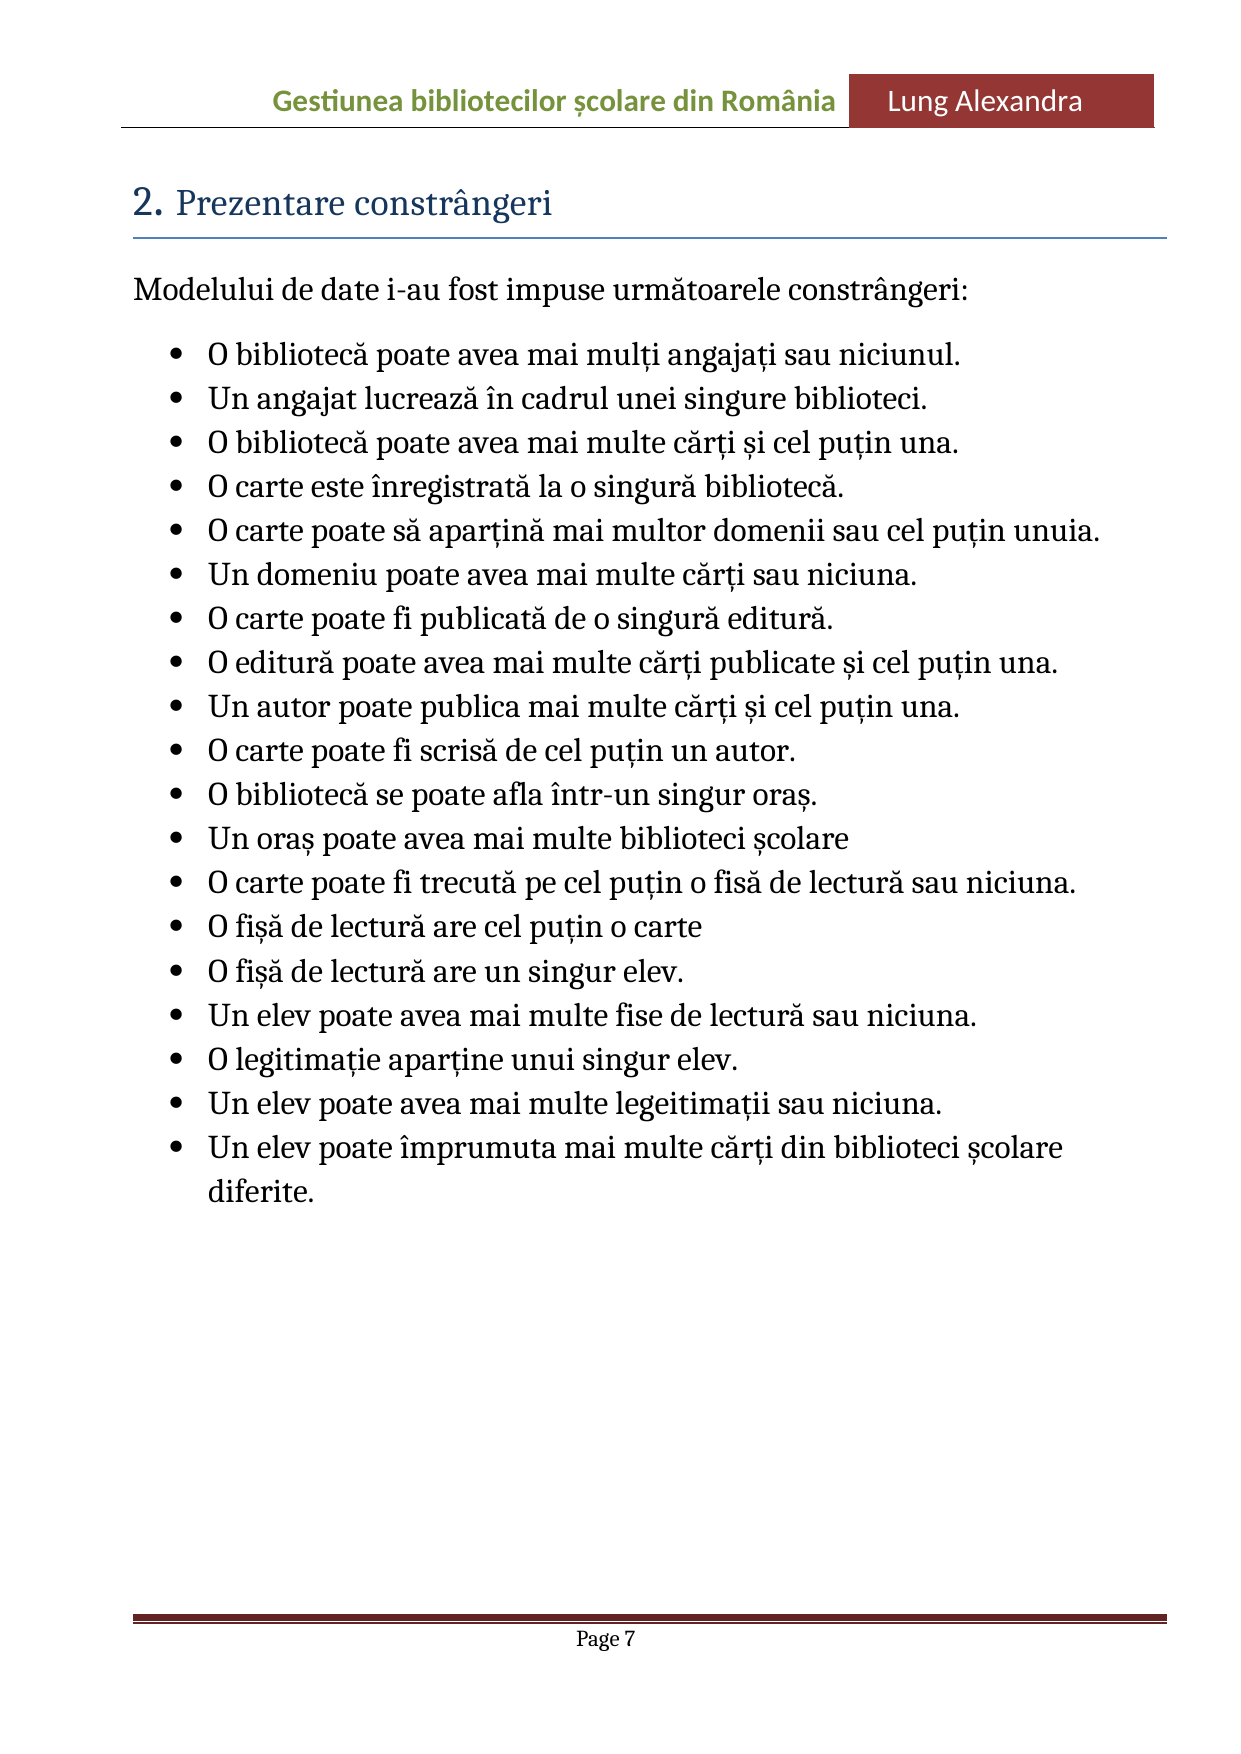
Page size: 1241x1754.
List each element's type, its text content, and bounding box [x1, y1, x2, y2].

list Un autor poate publica mai multe cărți și cel puțin una. [170, 688, 1167, 726]
list O bibliotecă poate avea mai mulți angajați sau niciunul. [170, 335, 1167, 373]
list O editură poate avea mai multe cărți publicate și cel puțin una. [170, 643, 1167, 682]
list O carte poate fi publicată de o singură editură. [170, 599, 1167, 638]
list O carte este înregistrată la o singură bibliotecă. [170, 467, 1167, 506]
list Un angajat lucrează în cadrul unei singure biblioteci. [170, 379, 1167, 417]
list Un domeniu poate avea mai multe cărți sau niciuna. [170, 555, 1167, 594]
list O fișă de lectură are un singur elev. [170, 952, 1167, 990]
list O carte poate fi trecută pe cel puțin o fisă de lectură sau niciuna. [170, 864, 1167, 902]
list O carte poate să aparțină mai multor domenii sau cel puțin unuia. [170, 511, 1167, 550]
list Un elev poate avea mai multe fise de lectură sau niciuna. [170, 996, 1167, 1034]
title 2. Prezentare constrângeri [133, 166, 1167, 237]
text Modelului de date i-au fost impuse următoarele constrângeri: [133, 270, 1167, 308]
list O bibliotecă se poate afla într-un singur oraș. [170, 776, 1167, 814]
list Un elev poate împrumuta mai multe cărți din biblioteci școlare diferite. [170, 1128, 1167, 1211]
list Un elev poate avea mai multe legeitimații sau niciuna. [170, 1084, 1167, 1122]
list Un oraș poate avea mai multe biblioteci școlare [170, 820, 1167, 858]
list O bibliotecă poate avea mai multe cărți și cel puțin una. [170, 423, 1167, 462]
list O fișă de lectură are cel puțin o carte [170, 908, 1167, 946]
list O legitimație aparține unui singur elev. [170, 1040, 1167, 1078]
list O carte poate fi scrisă de cel puțin un autor. [170, 732, 1167, 770]
